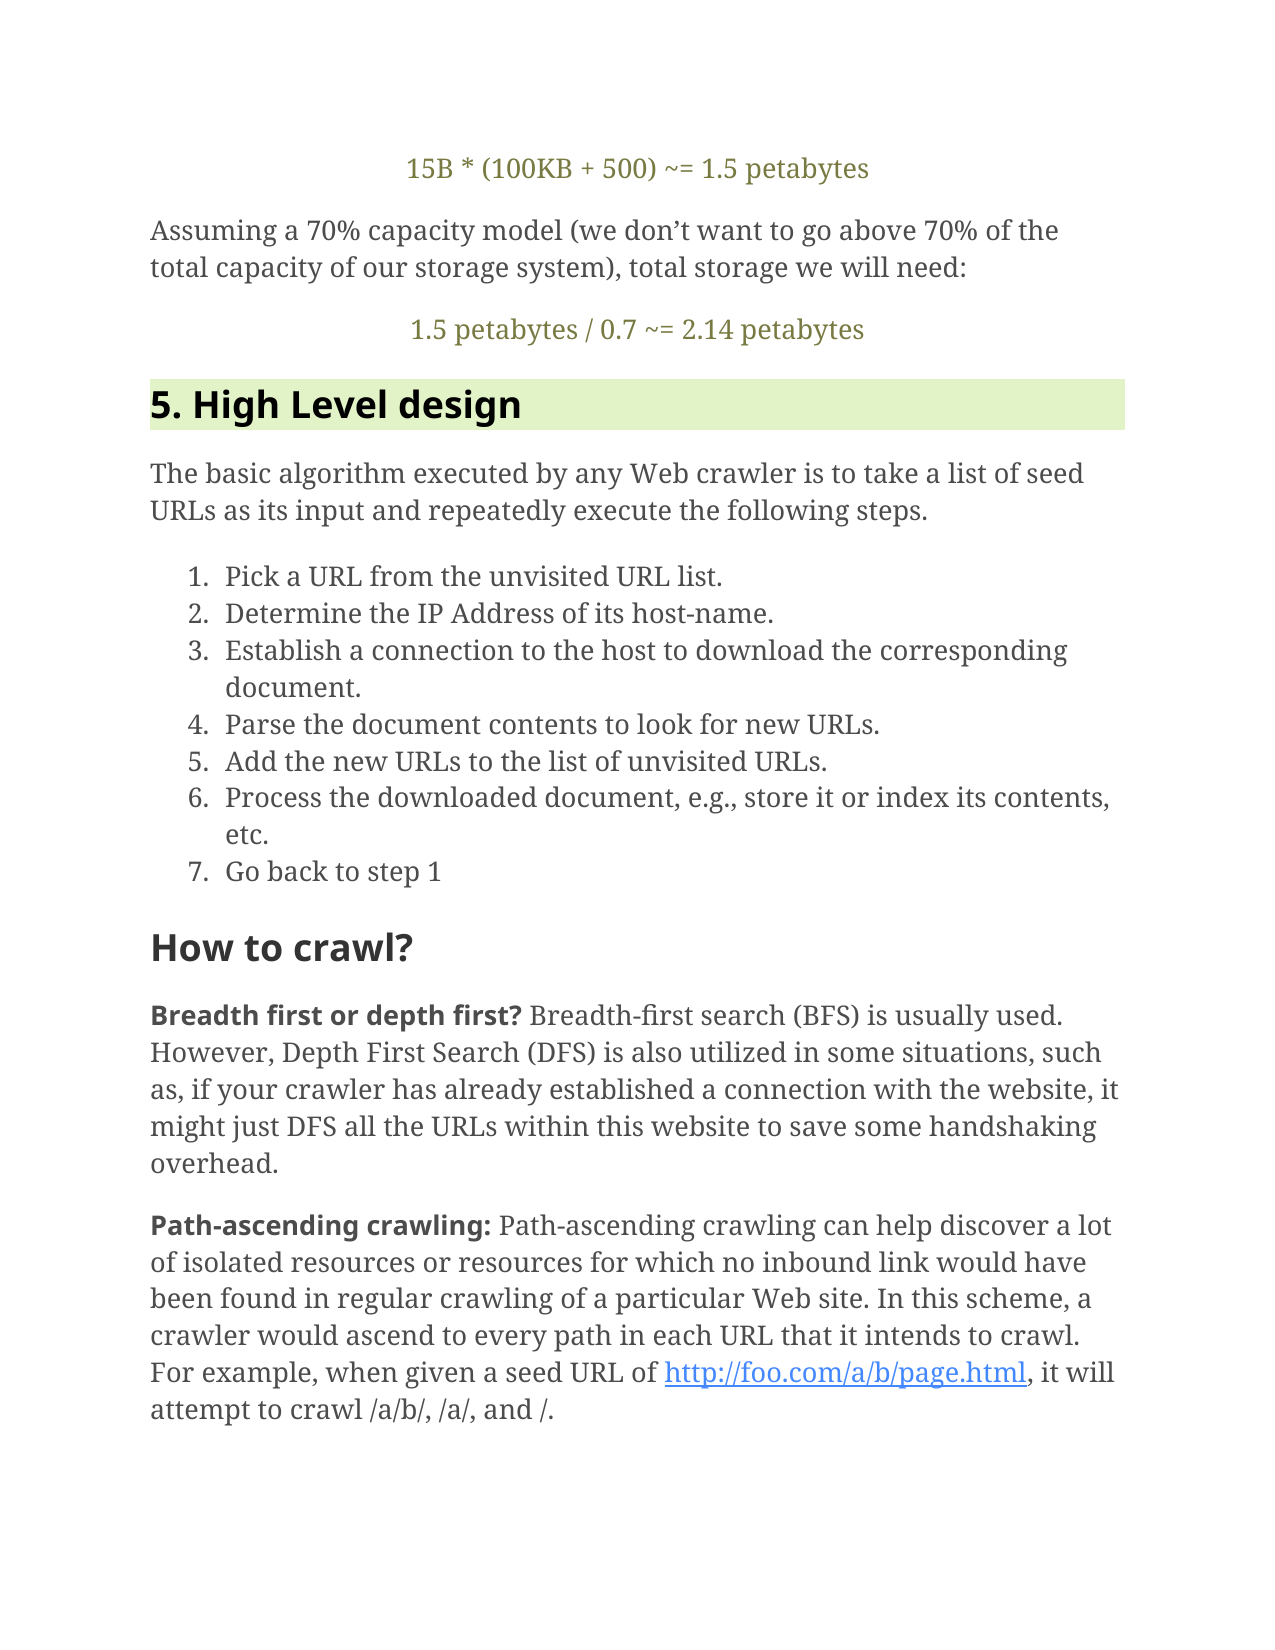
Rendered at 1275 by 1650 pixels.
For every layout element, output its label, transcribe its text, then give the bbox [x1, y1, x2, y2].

text 15B * (100KB + 500) ~= 1.5 petabytes [150, 150, 1125, 187]
text Breadth first or depth first? Breadth-first search (BFS) is usually used. However, Depth First Search (DFS) is also utilized in some situations, such as, if your crawler has already established a connection with the website, it might just DFS all the URLs within this website to save some handshaking overhead. [150, 997, 1125, 1181]
text Path-ascending crawling: Path-ascending crawling can help discover a lot of isolated resources or resources for which no inbound link would have been found in regular crawling of a particular Web site. In this scheme, a crawler would ascend to every path in each URL that it intends to crawl. For example, when given a seed URL of http://foo.com/a/b/page.html, it will attempt to crawl /a/b/, /a/, and /. [150, 1206, 1125, 1427]
text 1.5 petabytes / 0.7 ~= 2.14 petabytes [150, 311, 1125, 347]
list Process the downloaded document, e.g., store it or index its contents, etc. [187, 779, 1125, 853]
text Assuming a 70% capacity model (we don’t want to go above 70% of the total capacity of our storage system), total storage we will need: [150, 212, 1125, 286]
list Determine the IP Address of its host-name. [187, 594, 1125, 631]
list Pick a URL from the unvisited URL list. [187, 558, 1125, 594]
text How to crawl? [150, 921, 1125, 972]
list Establish a connection to the host to download the corresponding document. [187, 631, 1125, 705]
text 5. High Level design [150, 379, 1125, 430]
text The basic algorithm executed by any Web crawler is to take a list of seed URLs as its input and repeatedly execute the following steps. [150, 455, 1125, 528]
list Go back to step 1 [187, 853, 1125, 889]
list Add the new URLs to the list of unvisited URLs. [187, 742, 1125, 779]
list Parse the document contents to look for new URLs. [187, 705, 1125, 742]
